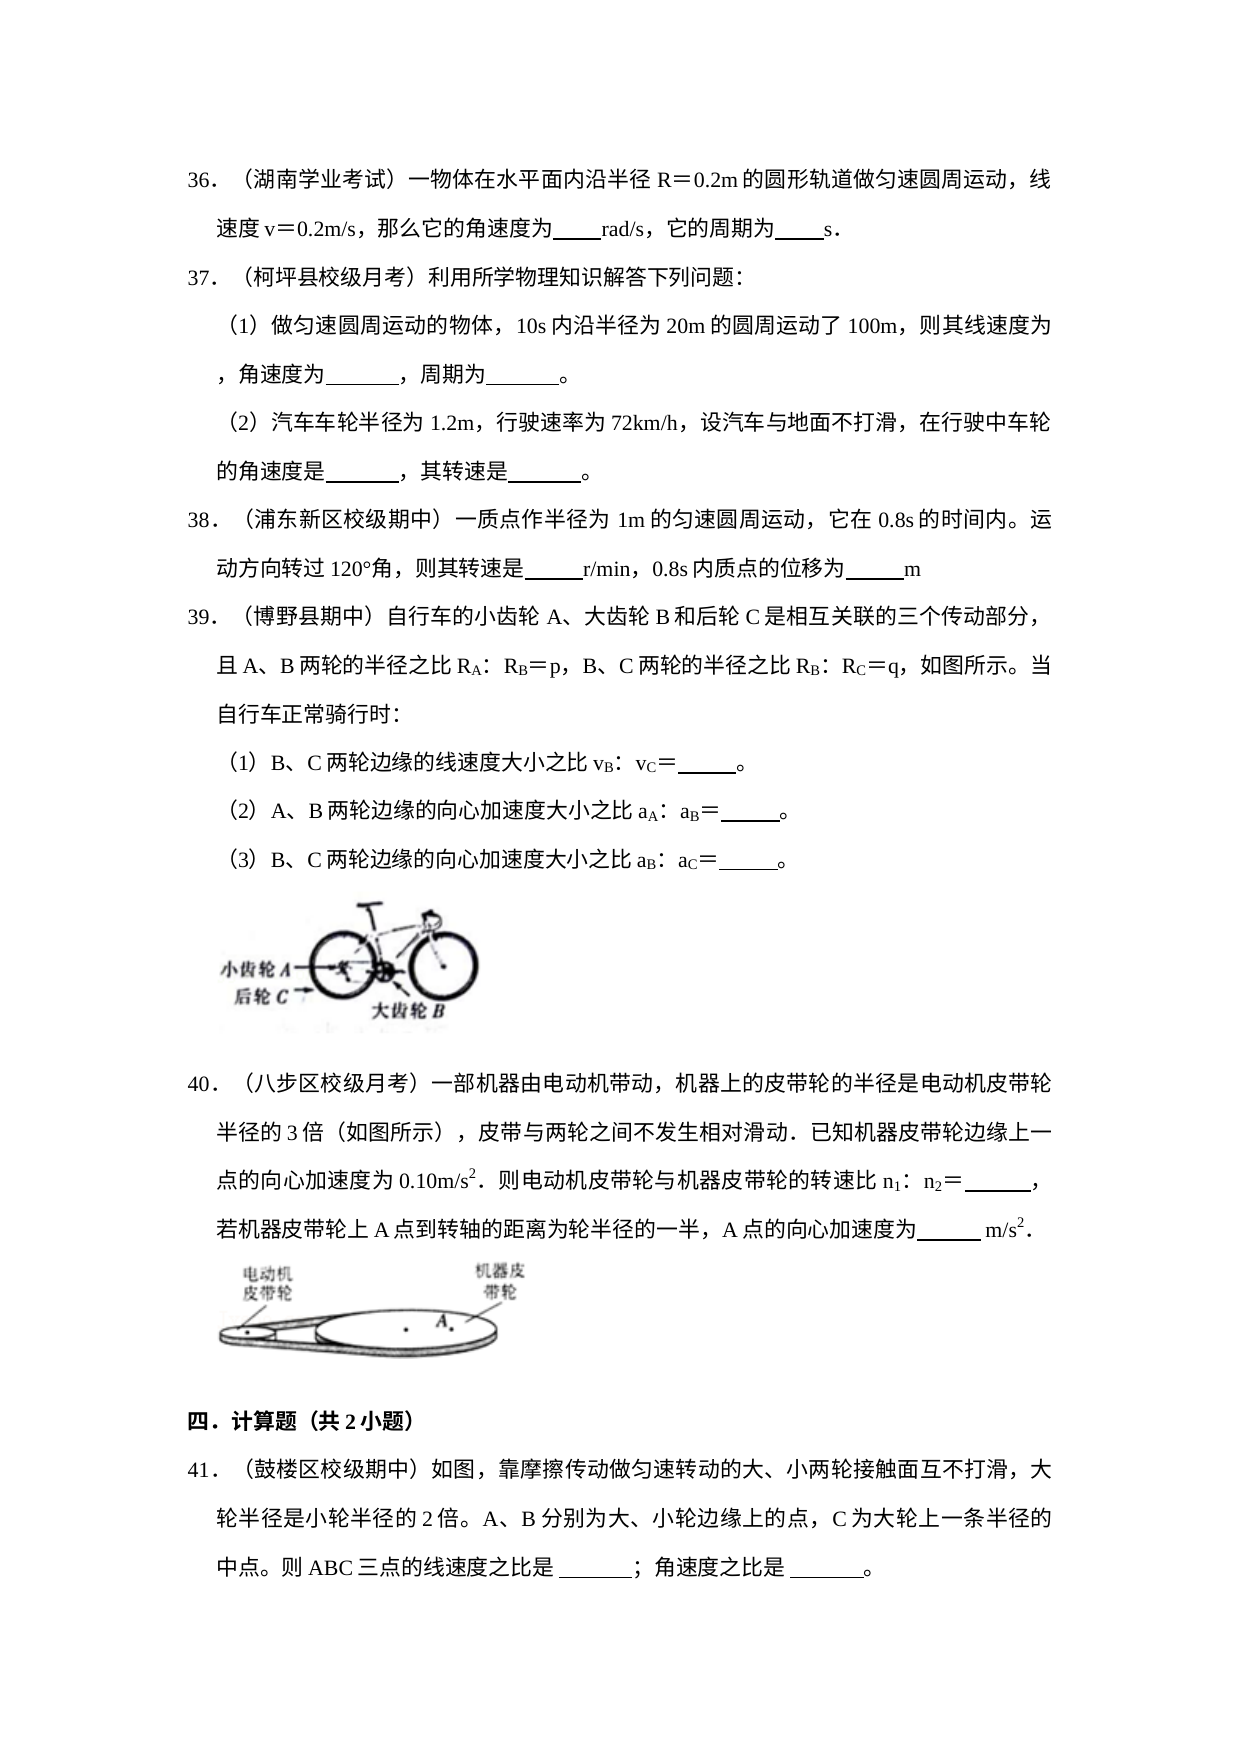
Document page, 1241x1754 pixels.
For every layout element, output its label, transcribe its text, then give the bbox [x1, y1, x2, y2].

text 40．（八步区校级月考）一部机器由电动机带动，机器上的皮带轮的半径是电动机皮带轮半径的3倍（如图所示），皮带与两轮之间不发生相对滑动．已知机器皮带轮边缘上一点的向心加速度为0.10m/s2．则电动机皮带轮与机器皮带轮的转速比n1：n2＝ ，若机器皮带轮上A点到转轴的距离为轮半径的一半，A点的向心加速度为 m/s2． [187, 1065, 1053, 1244]
text 36．（湖南学业考试）一物体在水平面内沿半径R＝0.2m的圆形轨道做匀速圆周运动，线速度v＝0.2m/s，那么它的角速度为 rad/s，它的周期为 s． [187, 162, 1053, 243]
picture [216, 1260, 526, 1359]
text 37．（柯坪县校级月考）利用所学物理知识解答下列问题： [187, 259, 1053, 292]
text 四．计算题（共2小题） [187, 1403, 1053, 1436]
text 41．（鼓楼区校级期中）如图，靠摩擦传动做匀速转动的大、小两轮接触面互不打滑，大轮半径是小轮半径的2倍。A、B分别为大、小轮边缘上的点，C为大轮上一条半径的中点。则ABC三点的线速度之比是 ；角速度之比是 。 [187, 1452, 1053, 1582]
text （3）B、C两轮边缘的向心加速度大小之比aB：aC＝ 。 [216, 841, 1053, 874]
text 38．（浦东新区校级期中）一质点作半径为1m的匀速圆周运动，它在0.8s的时间内。运动方向转过120°角，则其转速是 r/min，0.8s内质点的位移为 m [187, 502, 1053, 583]
picture [216, 889, 485, 1038]
text （1）B、C两轮边缘的线速度大小之比vB：vC＝ 。 [216, 744, 1053, 777]
text 39．（博野县期中）自行车的小齿轮A、大齿轮B和后轮C是相互关联的三个传动部分，且A、B两轮的半径之比RA：RB＝p，B、C两轮的半径之比RB：RC＝q，如图所示。当自行车正常骑行时： [187, 599, 1053, 729]
text （1）做匀速圆周运动的物体，10s内沿半径为20m的圆周运动了100m，则其线速度为 ，角速度为 ，周期为 。 [216, 307, 1053, 389]
text （2）汽车车轮半径为1.2m，行驶速率为72km/h，设汽车与地面不打滑，在行驶中车轮的角速度是 ，其转速是 。 [216, 404, 1053, 486]
text （2）A、B两轮边缘的向心加速度大小之比aA：aB＝ 。 [216, 793, 1053, 825]
